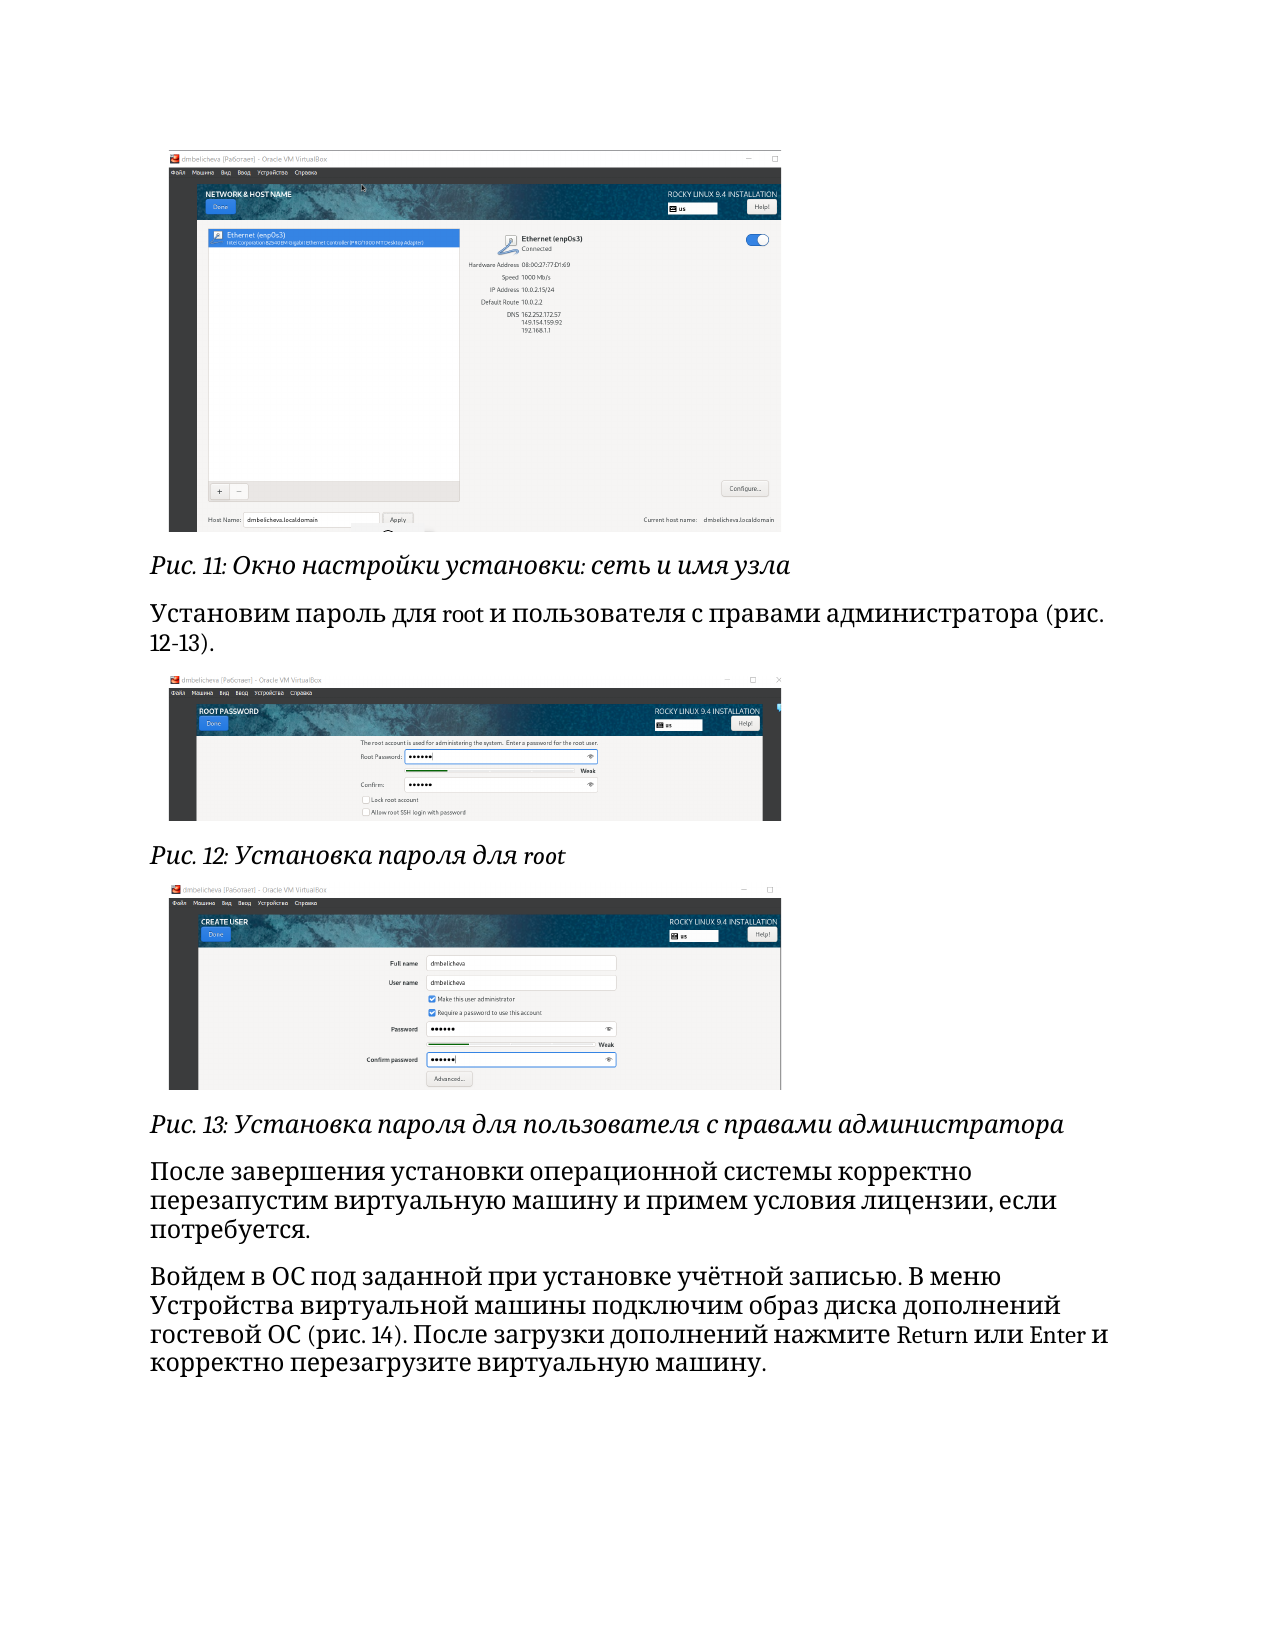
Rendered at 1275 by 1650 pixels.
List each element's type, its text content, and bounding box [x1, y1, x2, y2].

text Рис. 13: Установка пароля для пользователя с правами администратора [150, 1111, 1125, 1139]
text Рис. 12: Установка пароля для root [150, 842, 1125, 870]
picture [669, 203, 717, 214]
picture [748, 200, 776, 214]
picture [168, 676, 782, 821]
text Войдем в ОС под заданной при установке учётной записью. В меню Устройства виртуальной машины подключим образ диска дополнений гостевой ОС (рис. 14). После загрузки дополнений нажмите Return или Enter и корректно перезагрузите виртуальную машину. [150, 1263, 1125, 1378]
picture [168, 150, 782, 532]
picture [168, 882, 782, 1090]
text Рис. 11: Окно настройки установки: сеть и имя узла [150, 552, 1125, 581]
text После завершения установки операционной системы корректно перезапустим виртуальную машину и примем условия лицензии, если потребуется. [150, 1158, 1125, 1244]
text Установим пароль для root и пользователя с правами администратора (рис. 12-13). [150, 600, 1125, 657]
